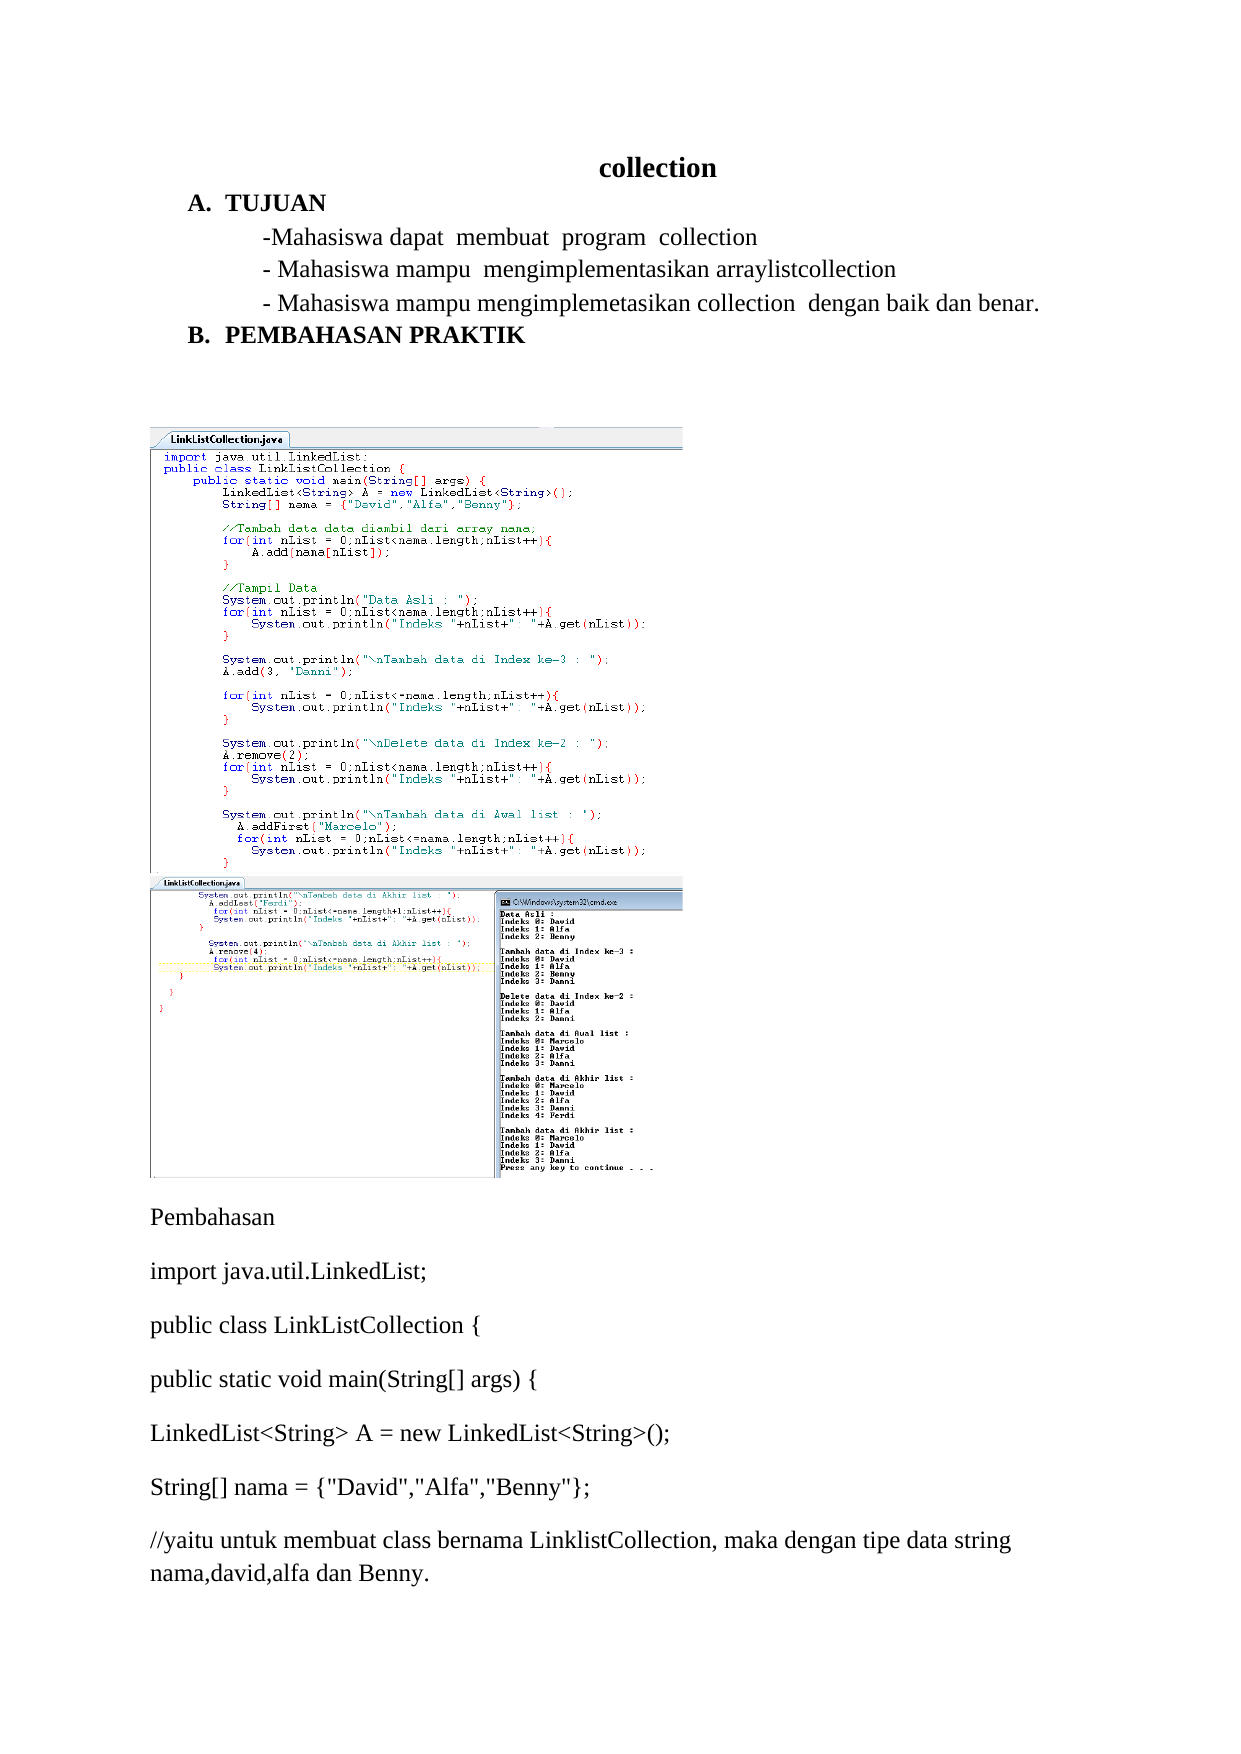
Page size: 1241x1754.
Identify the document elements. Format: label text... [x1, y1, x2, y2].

text //yaitu untuk membuat class bernama LinklistCollection, maka dengan tipe data string nama,david,alfa dan Benny. [150, 1525, 1090, 1587]
list - Mahasiswa mampu mengimplemetasikan collection dengan baik dan benar. [262, 288, 1090, 316]
text LinkedList<String> A = new LinkedList<String>(); [150, 1418, 1090, 1446]
picture [150, 876, 683, 1178]
text import java.util.LinkedList; [150, 1256, 1090, 1285]
text public static void main(String[] args) { [150, 1364, 1090, 1393]
text String[] nama = {"David","Alfa","Benny"}; [150, 1472, 1090, 1500]
list TUJUAN [187, 188, 1090, 217]
text Pembahasan [150, 1202, 1090, 1231]
text public class LinkListCollection { [150, 1310, 1090, 1339]
list collection [225, 150, 1090, 183]
list - Mahasiswa mampu mengimplementasikan arraylistcollection [262, 254, 1090, 283]
list PEMBAHASAN PRAKTIK [187, 321, 1090, 349]
list -Mahasiswa dapat membuat program collection [262, 222, 1090, 250]
picture [150, 427, 683, 873]
